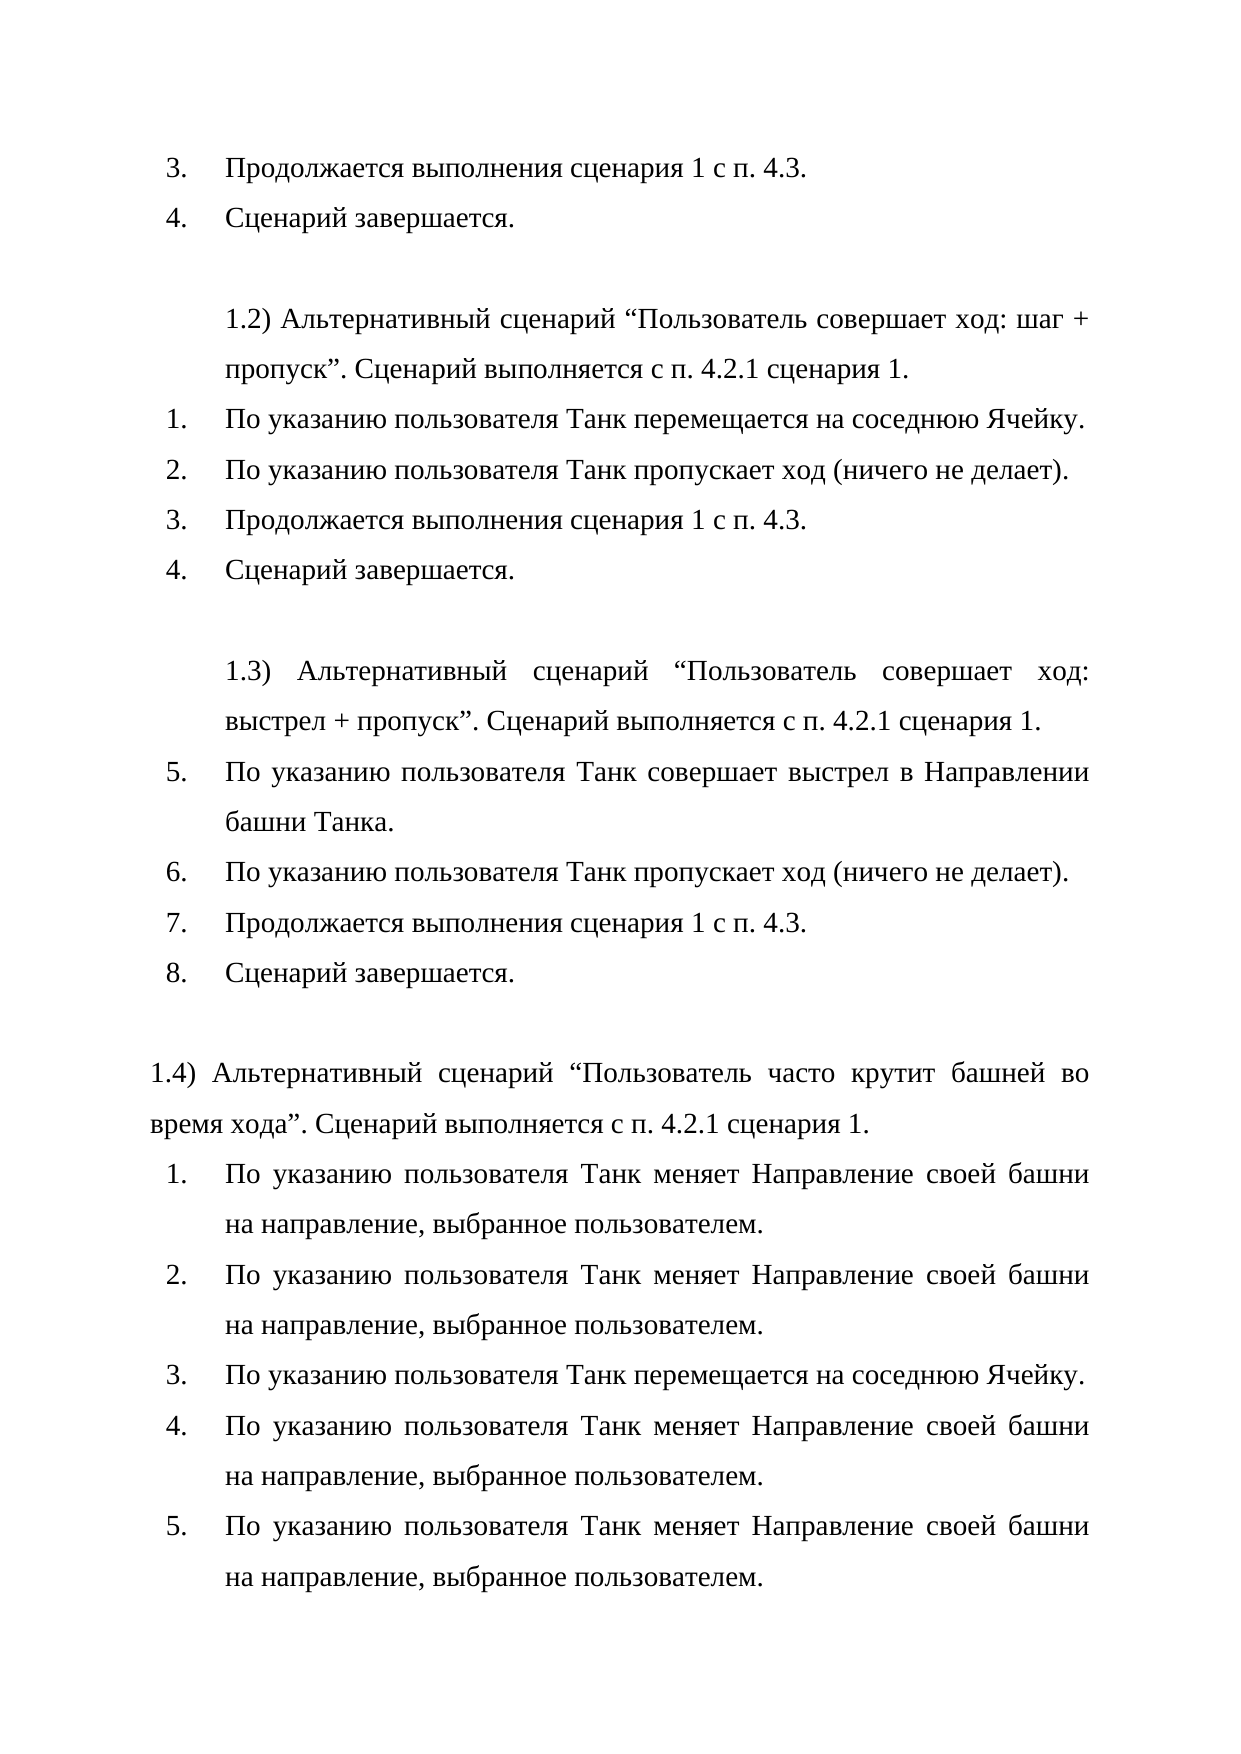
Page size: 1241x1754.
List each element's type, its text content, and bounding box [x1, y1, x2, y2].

list Продолжается выполнения сценария 1 с п. 4.3. [187, 905, 1090, 938]
text 1.4) Альтернативный сценарий “Пользователь часто крутит башней во время хода”. Сценарий выполняется с п. 4.2.1 сценария 1. [150, 1056, 1090, 1139]
list По указанию пользователя Танк перемещается на соседнюю Ячейку. [187, 402, 1090, 435]
list По указанию пользователя Танк пропускает ход (ничего не делает). [187, 452, 1090, 485]
list Продолжается выполнения сценария 1 с п. 4.3. [187, 150, 1090, 183]
list По указанию пользователя Танк пропускает ход (ничего не делает). [187, 854, 1090, 888]
list Продолжается выполнения сценария 1 с п. 4.3. [187, 502, 1090, 536]
list По указанию пользователя Танк меняет Направление своей башни на направление, выбранное пользователем. [187, 1508, 1090, 1592]
list Сценарий завершается. [187, 955, 1090, 988]
list Сценарий завершается. [187, 552, 1090, 586]
text 1.3) Альтернативный сценарий “Пользователь совершает ход: выстрел + пропуск”. Сценарий выполняется с п. 4.2.1 сценария 1. [225, 653, 1090, 737]
list По указанию пользователя Танк меняет Направление своей башни на направление, выбранное пользователем. [187, 1408, 1090, 1492]
list По указанию пользователя Танк меняет Направление своей башни на направление, выбранное пользователем. [187, 1257, 1090, 1341]
list Сценарий завершается. [187, 200, 1090, 234]
text 1.2) Альтернативный сценарий “Пользователь совершает ход: шаг + пропуск”. Сценарий выполняется с п. 4.2.1 сценария 1. [225, 301, 1090, 385]
list По указанию пользователя Танк перемещается на соседнюю Ячейку. [187, 1357, 1090, 1391]
list По указанию пользователя Танк совершает выстрел в Направлении башни Танка. [187, 754, 1090, 838]
list По указанию пользователя Танк меняет Направление своей башни на направление, выбранное пользователем. [187, 1156, 1090, 1240]
